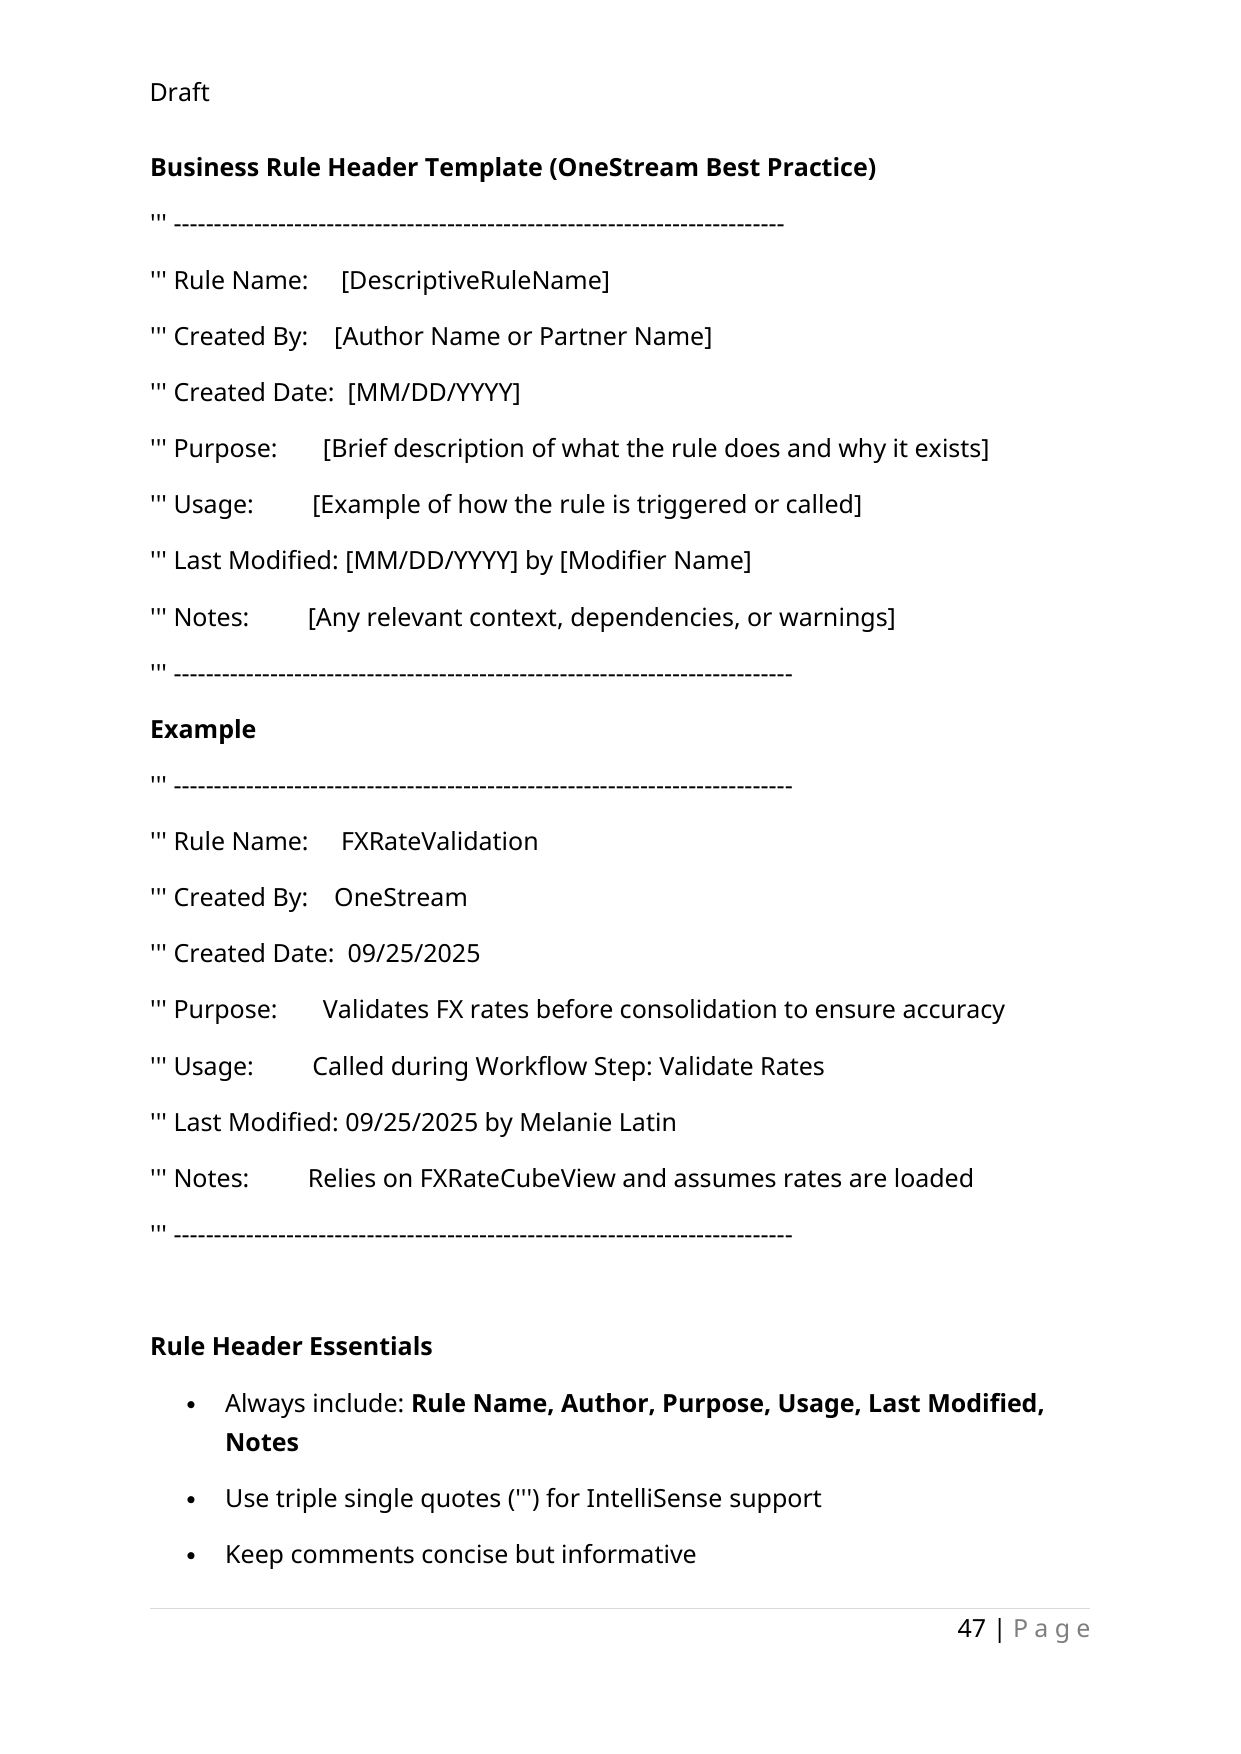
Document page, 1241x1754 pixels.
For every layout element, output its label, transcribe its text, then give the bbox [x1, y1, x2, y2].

text Example [150, 711, 1090, 746]
text ''' ---------------------------------------------------------------------------- [150, 206, 1090, 240]
text Business Rule Header Template (OneStream Best Practice) [150, 150, 1090, 184]
text ''' Usage: Called during Workflow Step: Validate Rates [150, 1048, 1090, 1082]
list Keep comments concise but informative [187, 1537, 1090, 1571]
text ''' Purpose: [Brief description of what the rule does and why it exists] [150, 431, 1090, 465]
text ''' ----------------------------------------------------------------------------- [150, 768, 1090, 802]
text ''' ----------------------------------------------------------------------------- [150, 1217, 1090, 1251]
list Use triple single quotes (''') for IntelliSense support [187, 1481, 1090, 1515]
text Rule Header Essentials [150, 1329, 1090, 1363]
text ''' Created Date: [MM/DD/YYYY] [150, 374, 1090, 409]
text ''' ----------------------------------------------------------------------------- [150, 655, 1090, 689]
text ''' Created By: OneStream [150, 880, 1090, 914]
text ''' Purpose: Validates FX rates before consolidation to ensure accuracy [150, 992, 1090, 1026]
text ''' Rule Name: FXRateValidation [150, 824, 1090, 858]
text ''' Notes: [Any relevant context, dependencies, or warnings] [150, 599, 1090, 633]
text ''' Notes: Relies on FXRateCubeView and assumes rates are loaded [150, 1161, 1090, 1195]
text ''' Rule Name: [DescriptiveRuleName] [150, 262, 1090, 296]
list Always include: Rule Name, Author, Purpose, Usage, Last Modified, Notes [187, 1385, 1090, 1459]
text ''' Last Modified: 09/25/2025 by Melanie Latin [150, 1104, 1090, 1138]
text ''' Last Modified: [MM/DD/YYYY] by [Modifier Name] [150, 543, 1090, 577]
text ''' Created By: [Author Name or Partner Name] [150, 318, 1090, 352]
text ''' Created Date: 09/25/2025 [150, 936, 1090, 970]
text ''' Usage: [Example of how the rule is triggered or called] [150, 487, 1090, 521]
